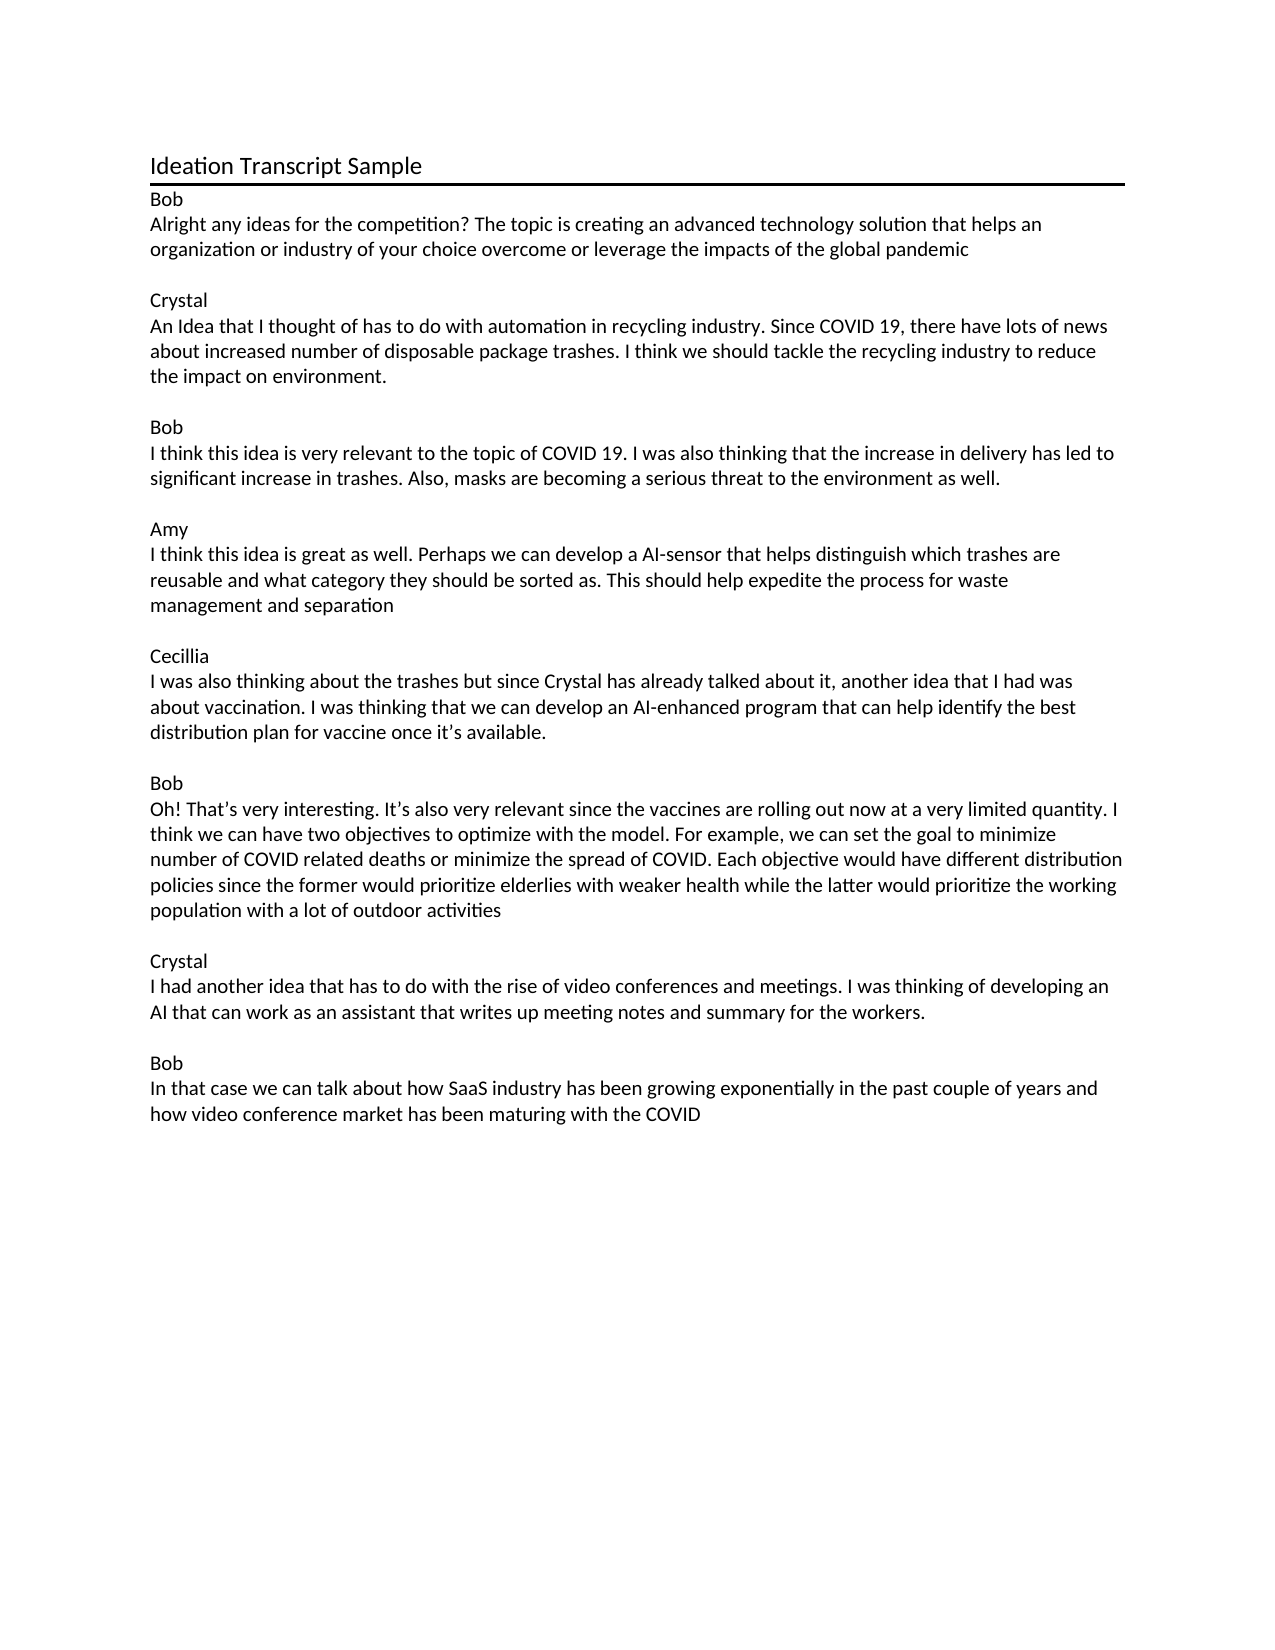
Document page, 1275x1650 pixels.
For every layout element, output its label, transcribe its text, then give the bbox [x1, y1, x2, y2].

text Bob [150, 770, 1125, 796]
text Bob [150, 1050, 1125, 1075]
text Ideation Transcript Sample [150, 150, 1125, 183]
text Oh! That’s very interesting. It’s also very relevant since the vaccines are rolling out now at a very limited quantity. I think we can have two objectives to optimize with the model. For example, we can set the goal to minimize number of COVID related deaths or minimize the spread of COVID. Each objective would have different distribution policies since the former would prioritize elderlies with weaker health while the latter would prioritize the working population with a lot of outdoor activities [150, 796, 1125, 923]
text Bob [150, 414, 1125, 440]
text I think this idea is very relevant to the topic of COVID 19. I was also thinking that the increase in delivery has led to significant increase in trashes. Also, masks are becoming a serious threat to the environment as well. [150, 440, 1125, 491]
text Bob [150, 186, 1125, 211]
text An Idea that I thought of has to do with automation in recycling industry. Since COVID 19, there have lots of news about increased number of disposable package trashes. I think we should tackle the recycling industry to reduce the impact on environment. [150, 313, 1125, 389]
text I was also thinking about the trashes but since Crystal has already talked about it, another idea that I had was about vaccination. I was thinking that we can develop an AI-enhanced program that can help identify the best distribution plan for vaccine once it’s available. [150, 669, 1125, 745]
text Cecillia [150, 643, 1125, 669]
text In that case we can talk about how SaaS industry has been growing exponentially in the past couple of years and how video conference market has been maturing with the COVID [150, 1075, 1125, 1126]
text Amy [150, 516, 1125, 542]
text I think this idea is great as well. Perhaps we can develop a AI-sensor that helps distinguish which trashes are reusable and what category they should be sorted as. This should help expedite the process for waste management and separation [150, 542, 1125, 618]
text I had another idea that has to do with the rise of video conferences and meetings. I was thinking of developing an AI that can work as an assistant that writes up meeting notes and summary for the workers. [150, 974, 1125, 1024]
text Crystal [150, 287, 1125, 313]
text Crystal [150, 948, 1125, 974]
text Alright any ideas for the competition? The topic is creating an advanced technology solution that helps an organization or industry of your choice overcome or leverage the impacts of the global pandemic [150, 211, 1125, 262]
